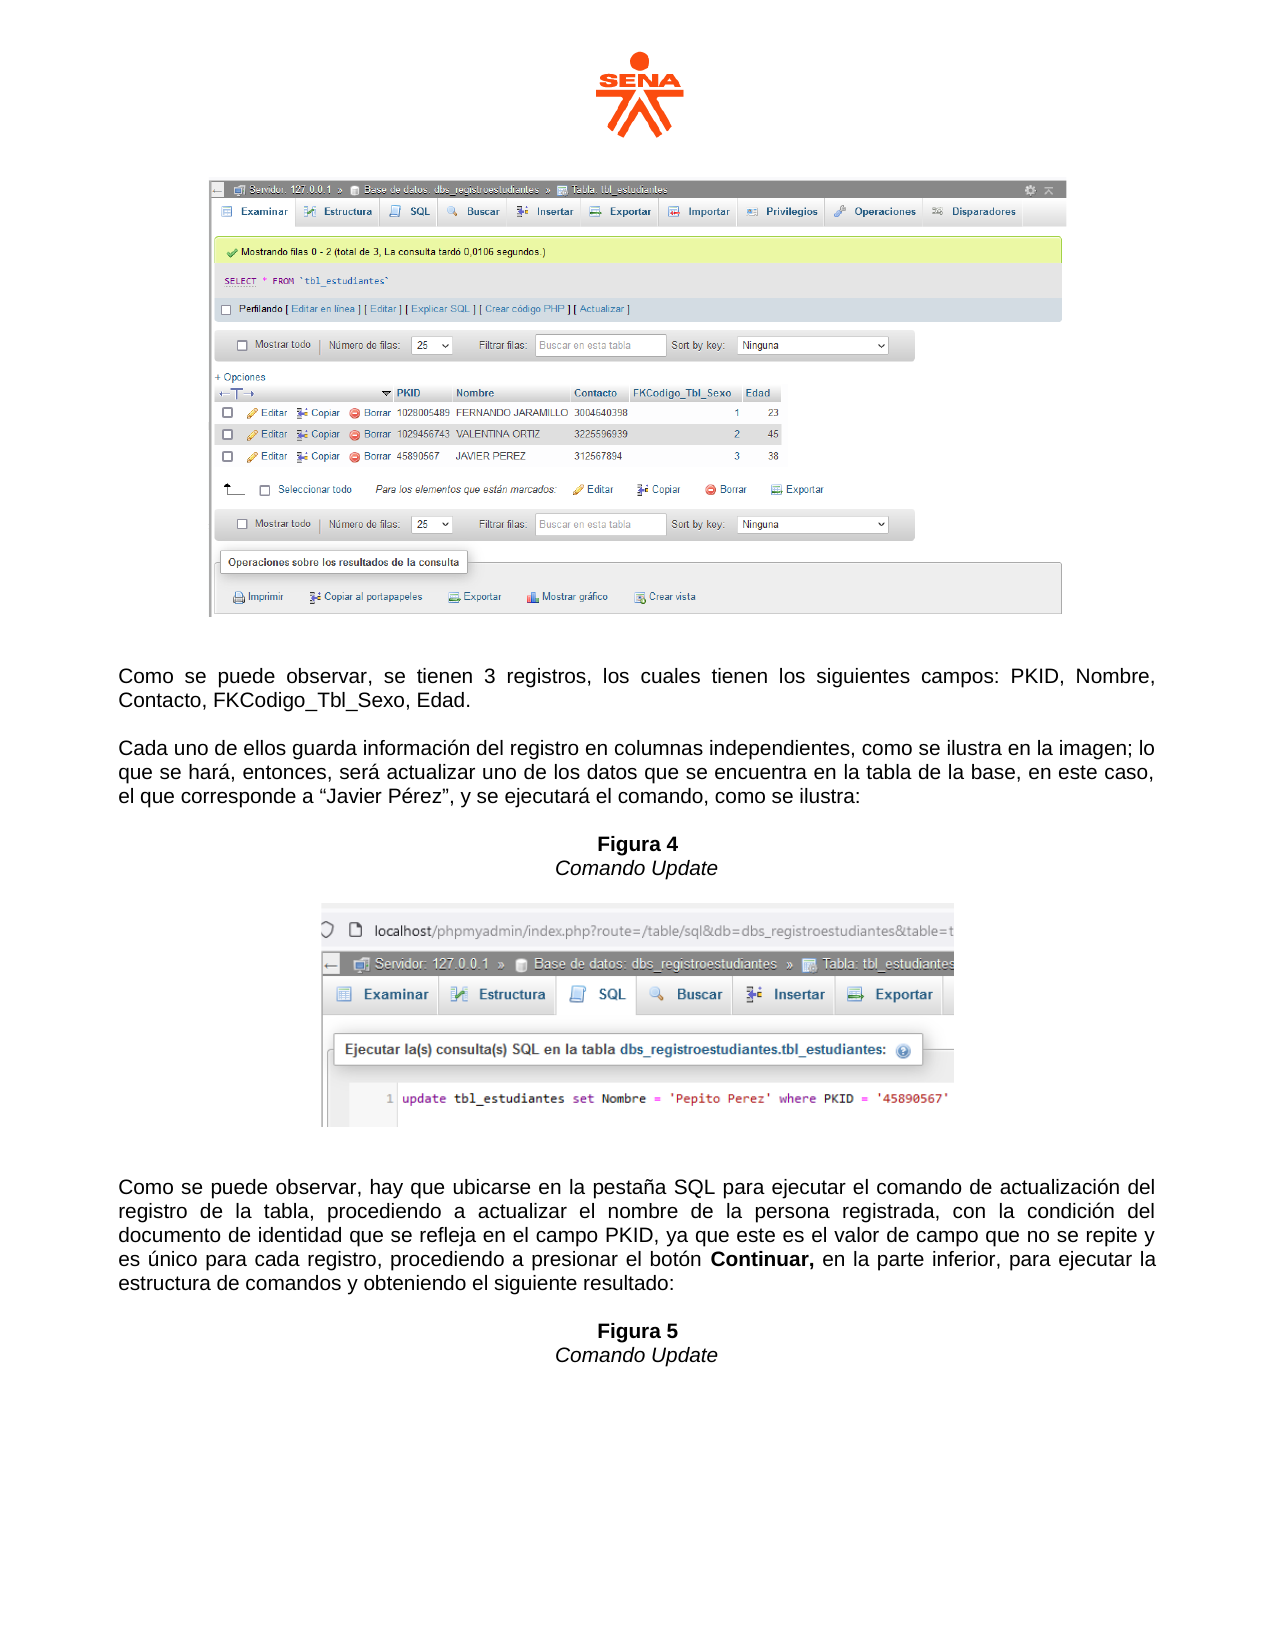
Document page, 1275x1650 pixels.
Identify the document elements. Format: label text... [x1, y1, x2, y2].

text Como se puede observar, hay que ubicarse en la pestaña SQL para ejecutar el comando de actualización del registro de la tabla, procediendo a actualizar el nombre de la persona registrada, con la condición del documento de identidad que se refleja en el campo PKID, ya que este es el valor de campo que no se repite y es único para cada registro, procediendo a presionar el botón Continuar, en la parte inferior, para ejecutar la estructura de comandos y obteniendo el siguiente resultado: [118, 1175, 1157, 1295]
picture [321, 903, 954, 1127]
picture [208, 177, 1067, 617]
text Figura 4 [118, 832, 1157, 856]
text Como se puede observar, se tienen 3 registros, los cuales tienen los siguientes campos: PKID, Nombre, Contacto, FKCodigo_Tbl_Sexo, Edad. [118, 664, 1157, 712]
text Figura 5 [118, 1319, 1157, 1343]
text Cada uno de ellos guarda información del registro en columnas independientes, como se ilustra en la imagen; lo que se hará, entonces, será actualizar uno de los datos que se encuentra en la tabla de la base, en este caso, el que corresponde a “Javier Pérez”, y se ejecutará el comando, como se ilustra: [118, 736, 1157, 808]
text Comando Update [118, 856, 1157, 880]
text Comando Update [118, 1343, 1157, 1367]
picture [585, 48, 690, 142]
